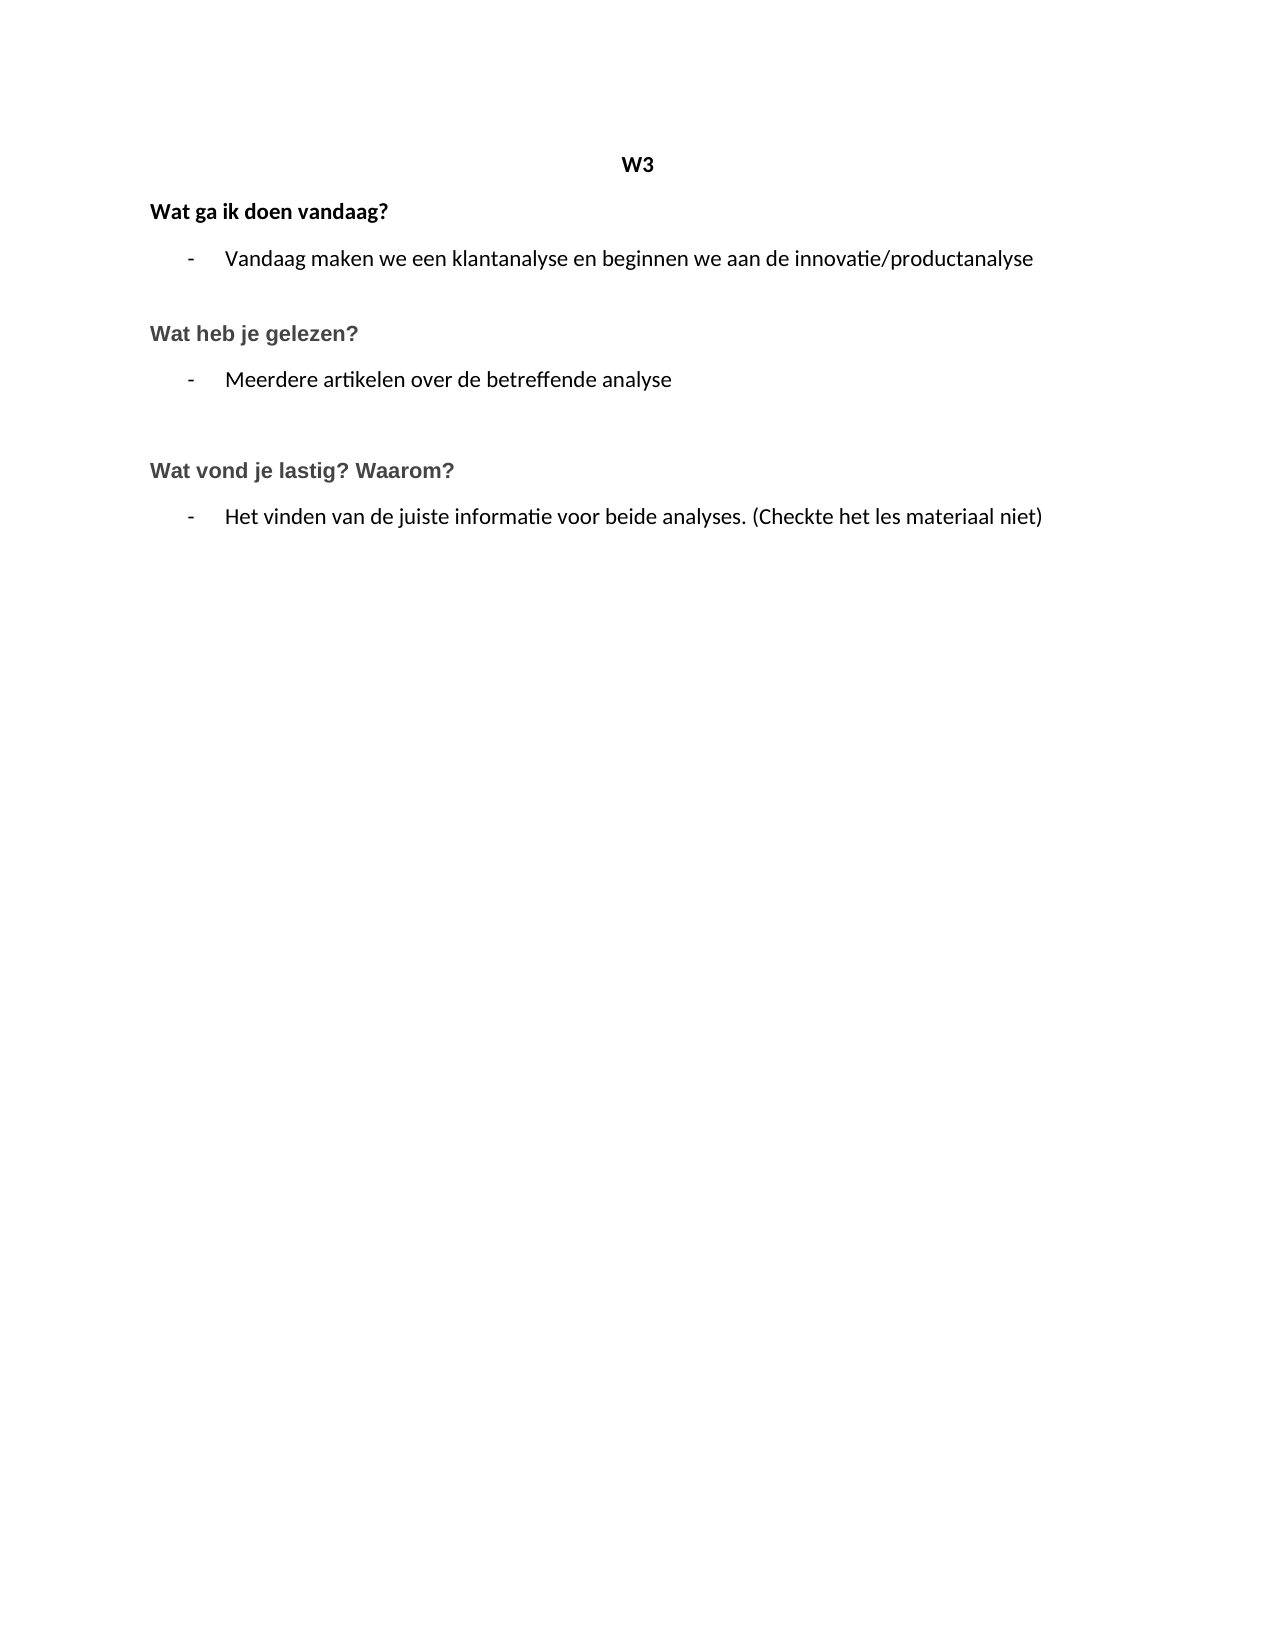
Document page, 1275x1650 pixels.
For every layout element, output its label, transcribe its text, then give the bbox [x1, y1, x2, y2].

text Wat vond je lastig? Waarom? [150, 458, 1125, 484]
list Het vinden van de juiste informatie voor beide analyses. (Checkte het les materiaal niet) [187, 502, 1125, 530]
text Wat heb je gelezen? [150, 321, 1125, 346]
list Meerdere artikelen over de betreffende analyse [187, 365, 1125, 393]
list Vandaag maken we een klantanalyse en beginnen we aan de innovatie/productanalyse [187, 244, 1125, 272]
text W3 [150, 150, 1125, 178]
text Wat ga ik doen vandaag? [150, 197, 1125, 225]
